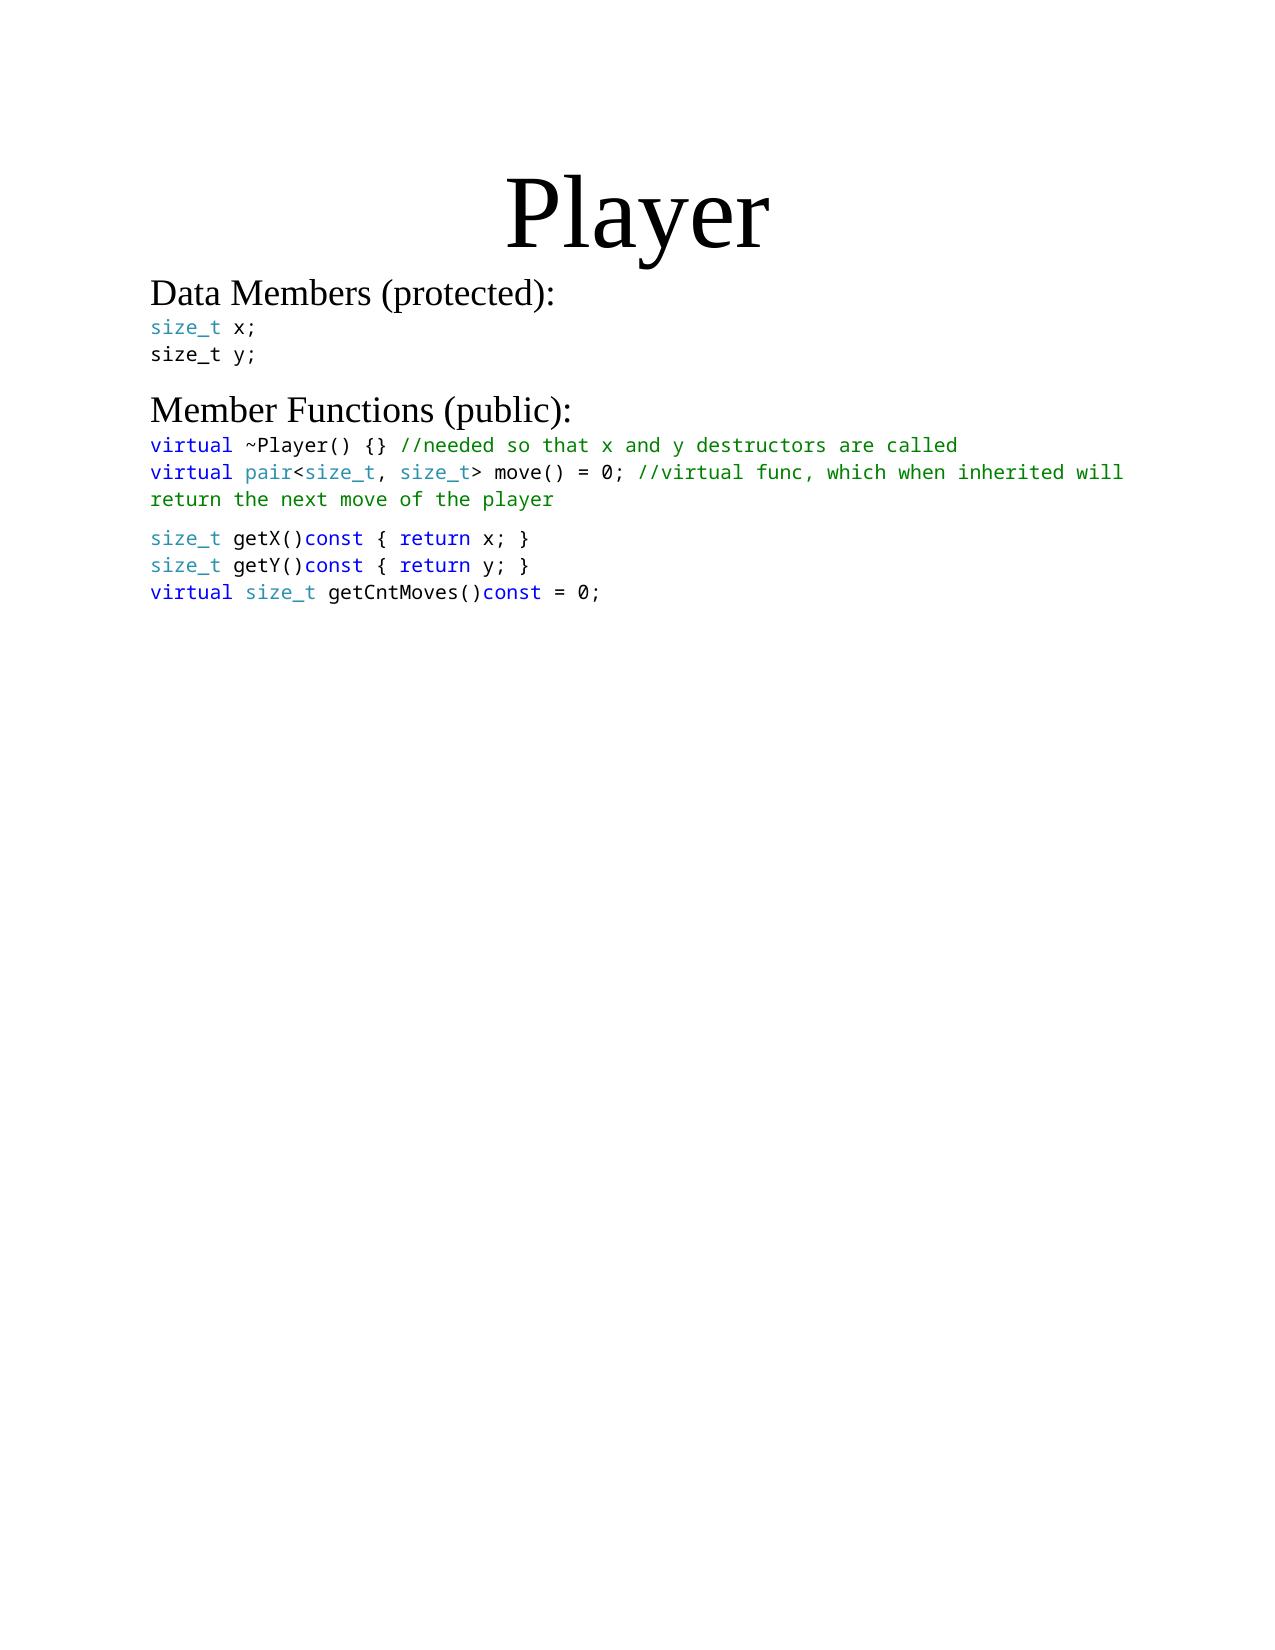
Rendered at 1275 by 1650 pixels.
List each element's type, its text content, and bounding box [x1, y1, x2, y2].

text virtual ~Player() {} //needed so that x and y destructors are called [150, 431, 1125, 458]
text size_t x; [150, 313, 1125, 340]
text virtual pair<size_t, size_t> move() = 0; //virtual func, which when inherited will return the next move of the player [150, 458, 1125, 512]
text size_t getY()const { return y; } [150, 551, 1125, 578]
text virtual size_t getCntMoves()const = 0; [150, 578, 1125, 605]
text Data Members (protected): [150, 270, 1125, 313]
text Member Functions (public): [150, 388, 1125, 431]
text Player [150, 150, 1125, 270]
text size_t getX()const { return x; } [150, 524, 1125, 551]
text size_t y; [150, 340, 1125, 367]
